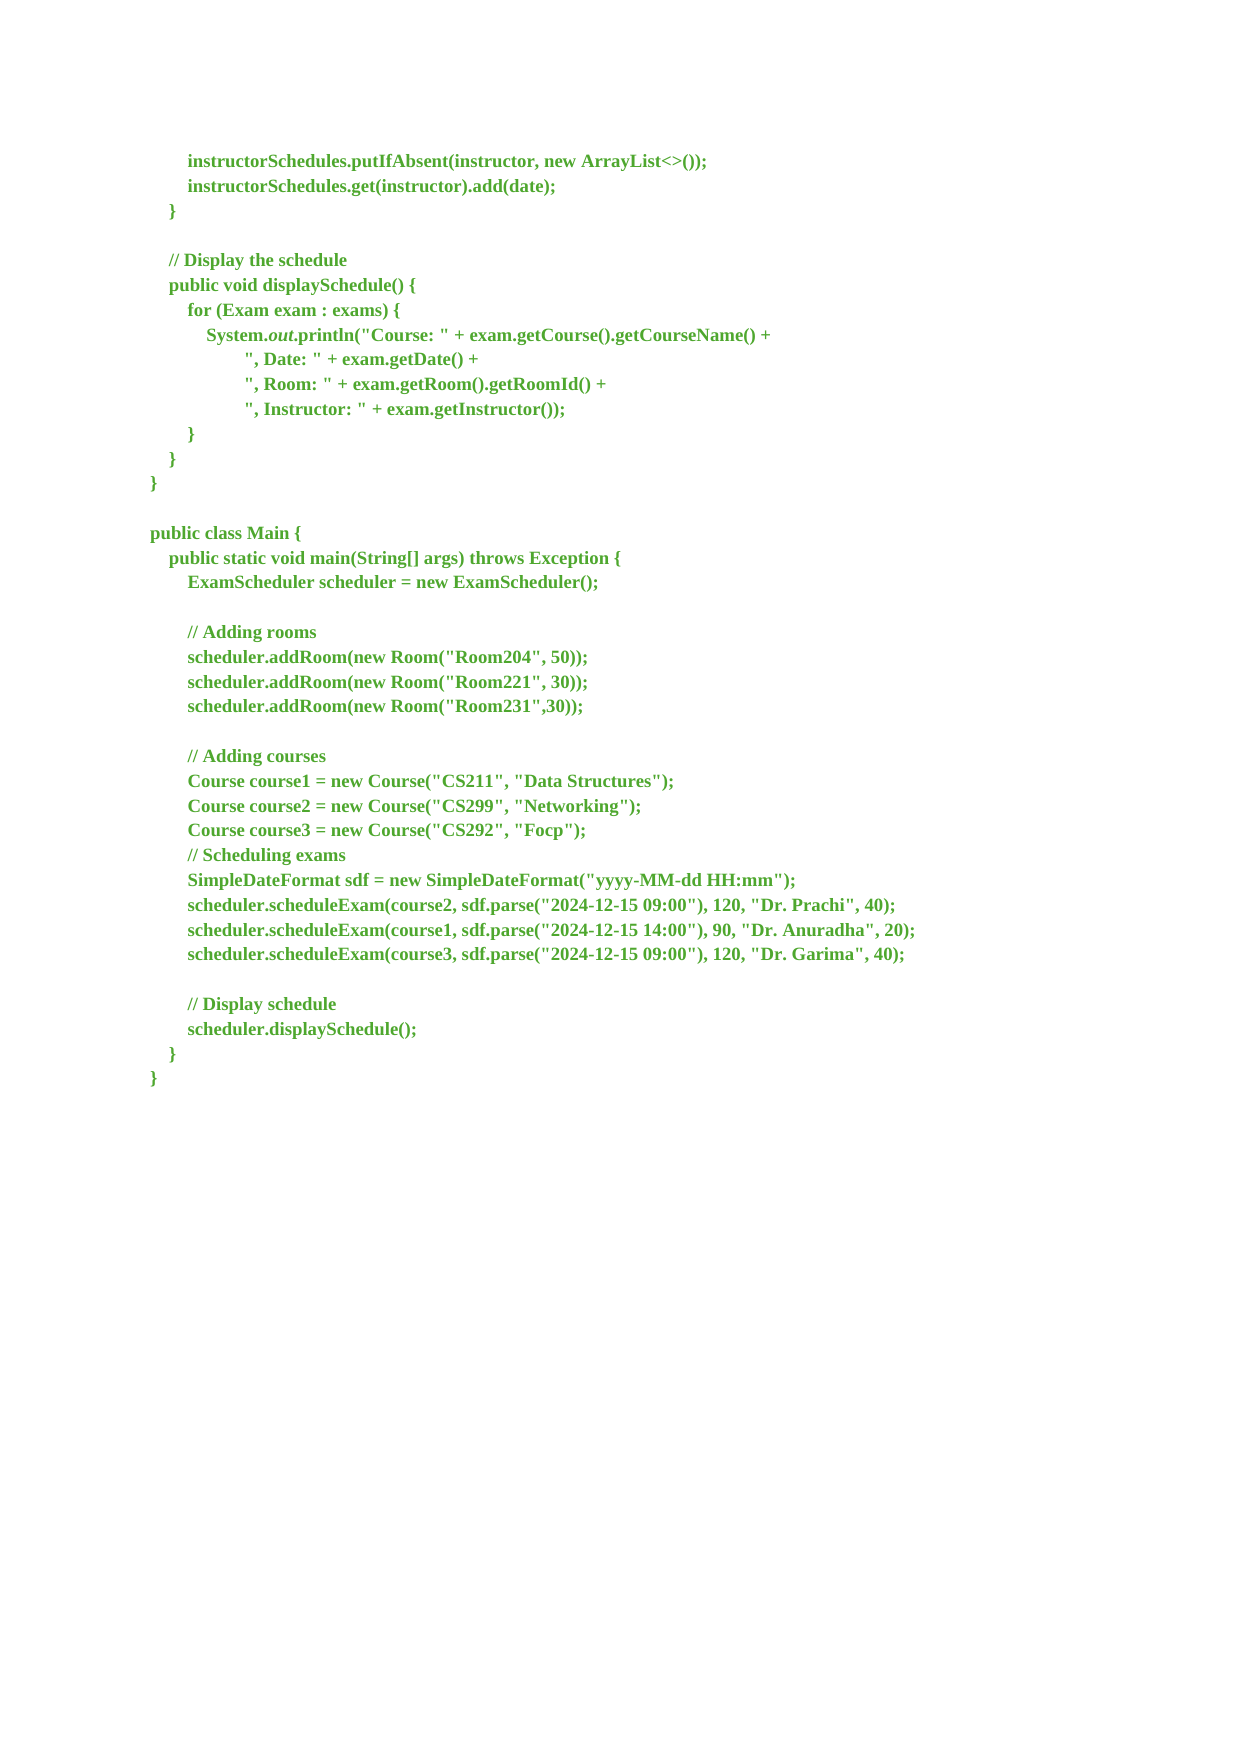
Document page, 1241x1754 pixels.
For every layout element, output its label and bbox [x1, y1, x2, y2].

text [150, 150, 1090, 1089]
